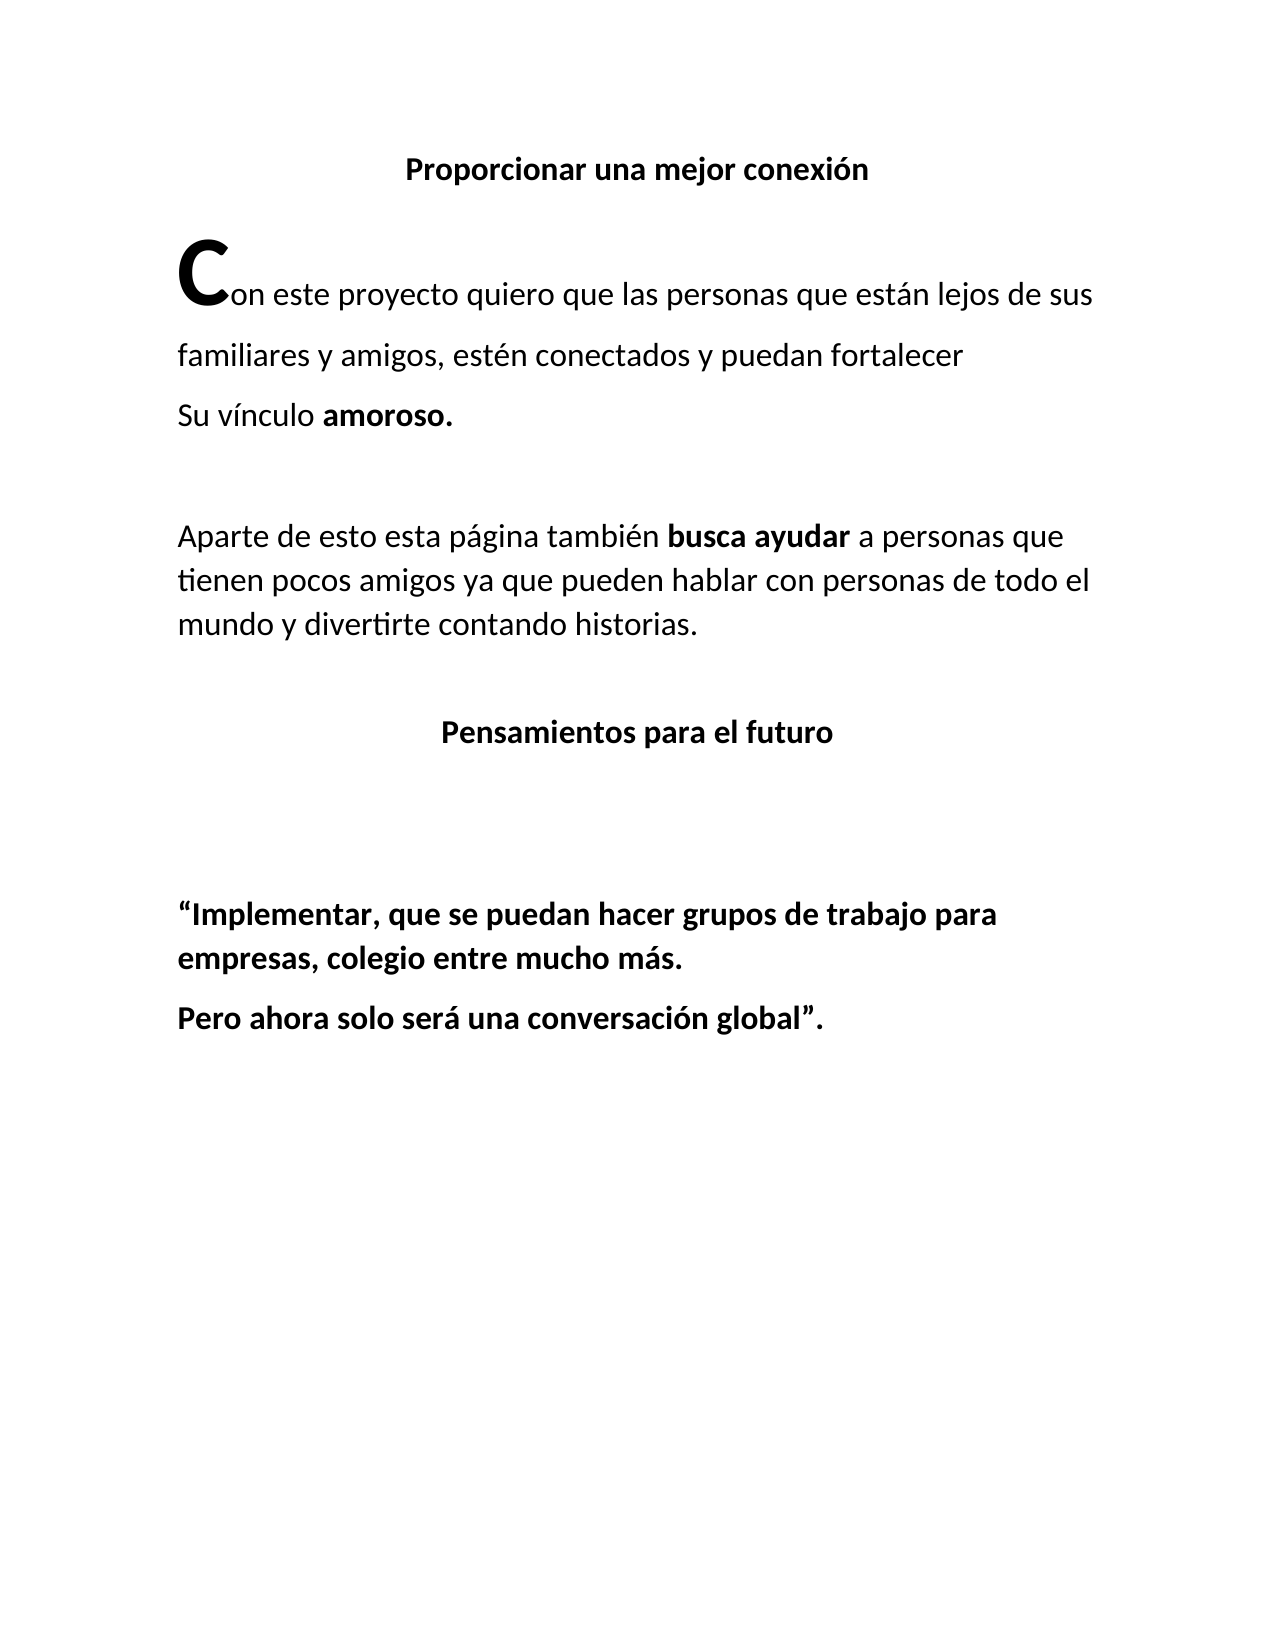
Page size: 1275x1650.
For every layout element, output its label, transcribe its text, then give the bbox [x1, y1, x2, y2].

text Con este proyecto quiero que las personas que están lejos de sus familiares y amigos, estén conectados y puedan fortalecer [177, 208, 1098, 374]
text Aparte de esto esta página también busca ayudar a personas que tienen pocos amigos ya que pueden hablar con personas de todo el mundo y divertirte contando historias. [177, 515, 1098, 644]
text Pensamientos para el futuro [177, 711, 1098, 752]
text Proporcionar una mejor conexión [177, 148, 1098, 188]
text Pero ahora solo será una conversación global”. [177, 997, 1098, 1038]
text “Implementar, que se puedan hacer grupos de trabajo para empresas, colegio entre mucho más. [177, 893, 1098, 977]
text Su vínculo amoroso. [177, 394, 1098, 435]
